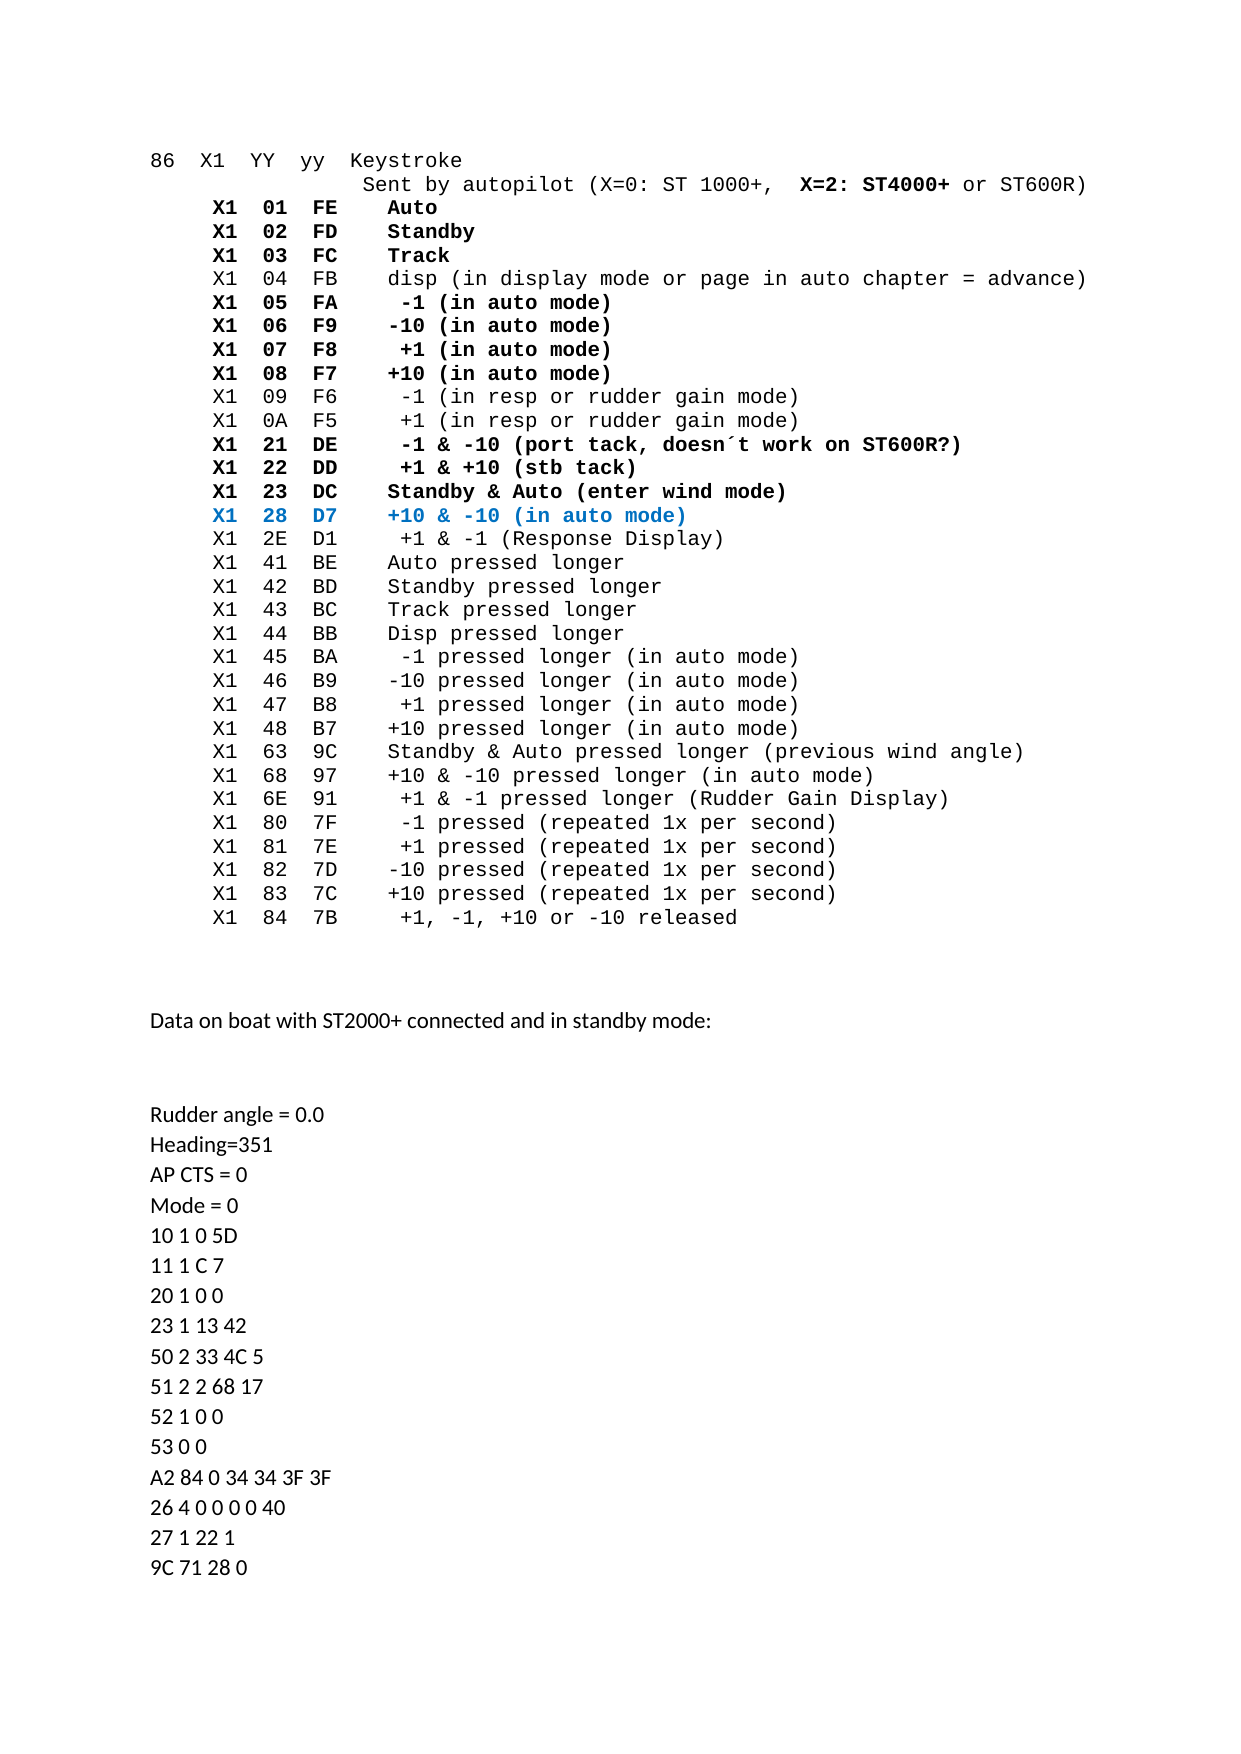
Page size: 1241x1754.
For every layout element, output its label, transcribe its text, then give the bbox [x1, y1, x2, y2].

text 52 1 0 0 [150, 1402, 1090, 1430]
text 23 1 13 42 [150, 1312, 1090, 1339]
text 9C 71 28 0 [150, 1553, 1090, 1581]
text 20 1 0 0 [150, 1281, 1090, 1309]
text 10 1 0 5D [150, 1221, 1090, 1249]
text Heading=351 [150, 1130, 1090, 1158]
text A2 84 0 34 34 3F 3F [150, 1463, 1090, 1491]
text 11 1 C 7 [150, 1251, 1090, 1279]
text 51 2 2 68 17 [150, 1372, 1090, 1400]
text 27 1 22 1 [150, 1523, 1090, 1551]
text 26 4 0 0 0 0 40 [150, 1493, 1090, 1521]
text AP CTS = 0 [150, 1161, 1090, 1188]
text Rudder angle = 0.0 [150, 1100, 1090, 1128]
text 50 2 33 4C 5 [150, 1342, 1090, 1370]
text 53 0 0 [150, 1432, 1090, 1460]
text Data on boat with ST2000+ connected and in standby mode: [150, 1006, 1090, 1034]
text Mode = 0 [150, 1191, 1090, 1219]
